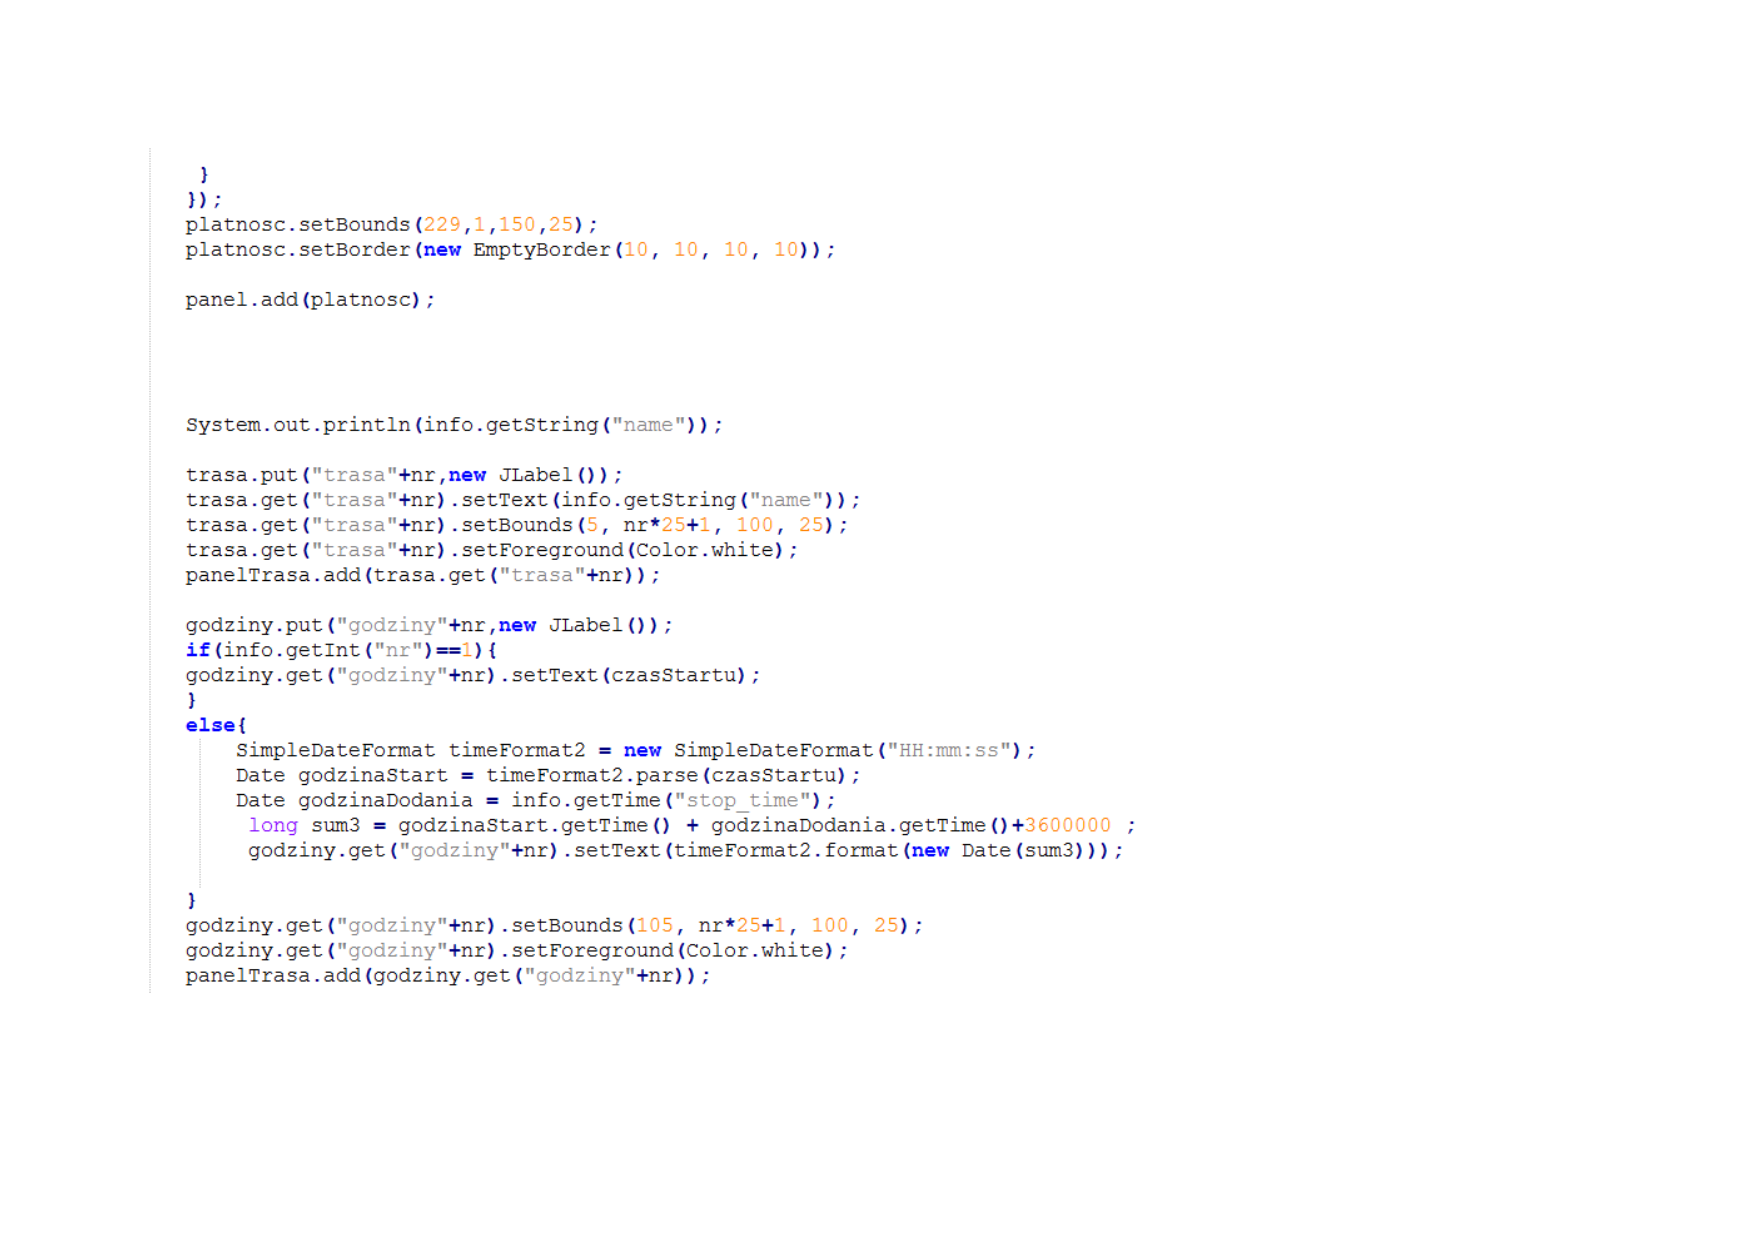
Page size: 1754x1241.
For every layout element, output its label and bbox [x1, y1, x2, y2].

picture [147, 147, 1152, 993]
